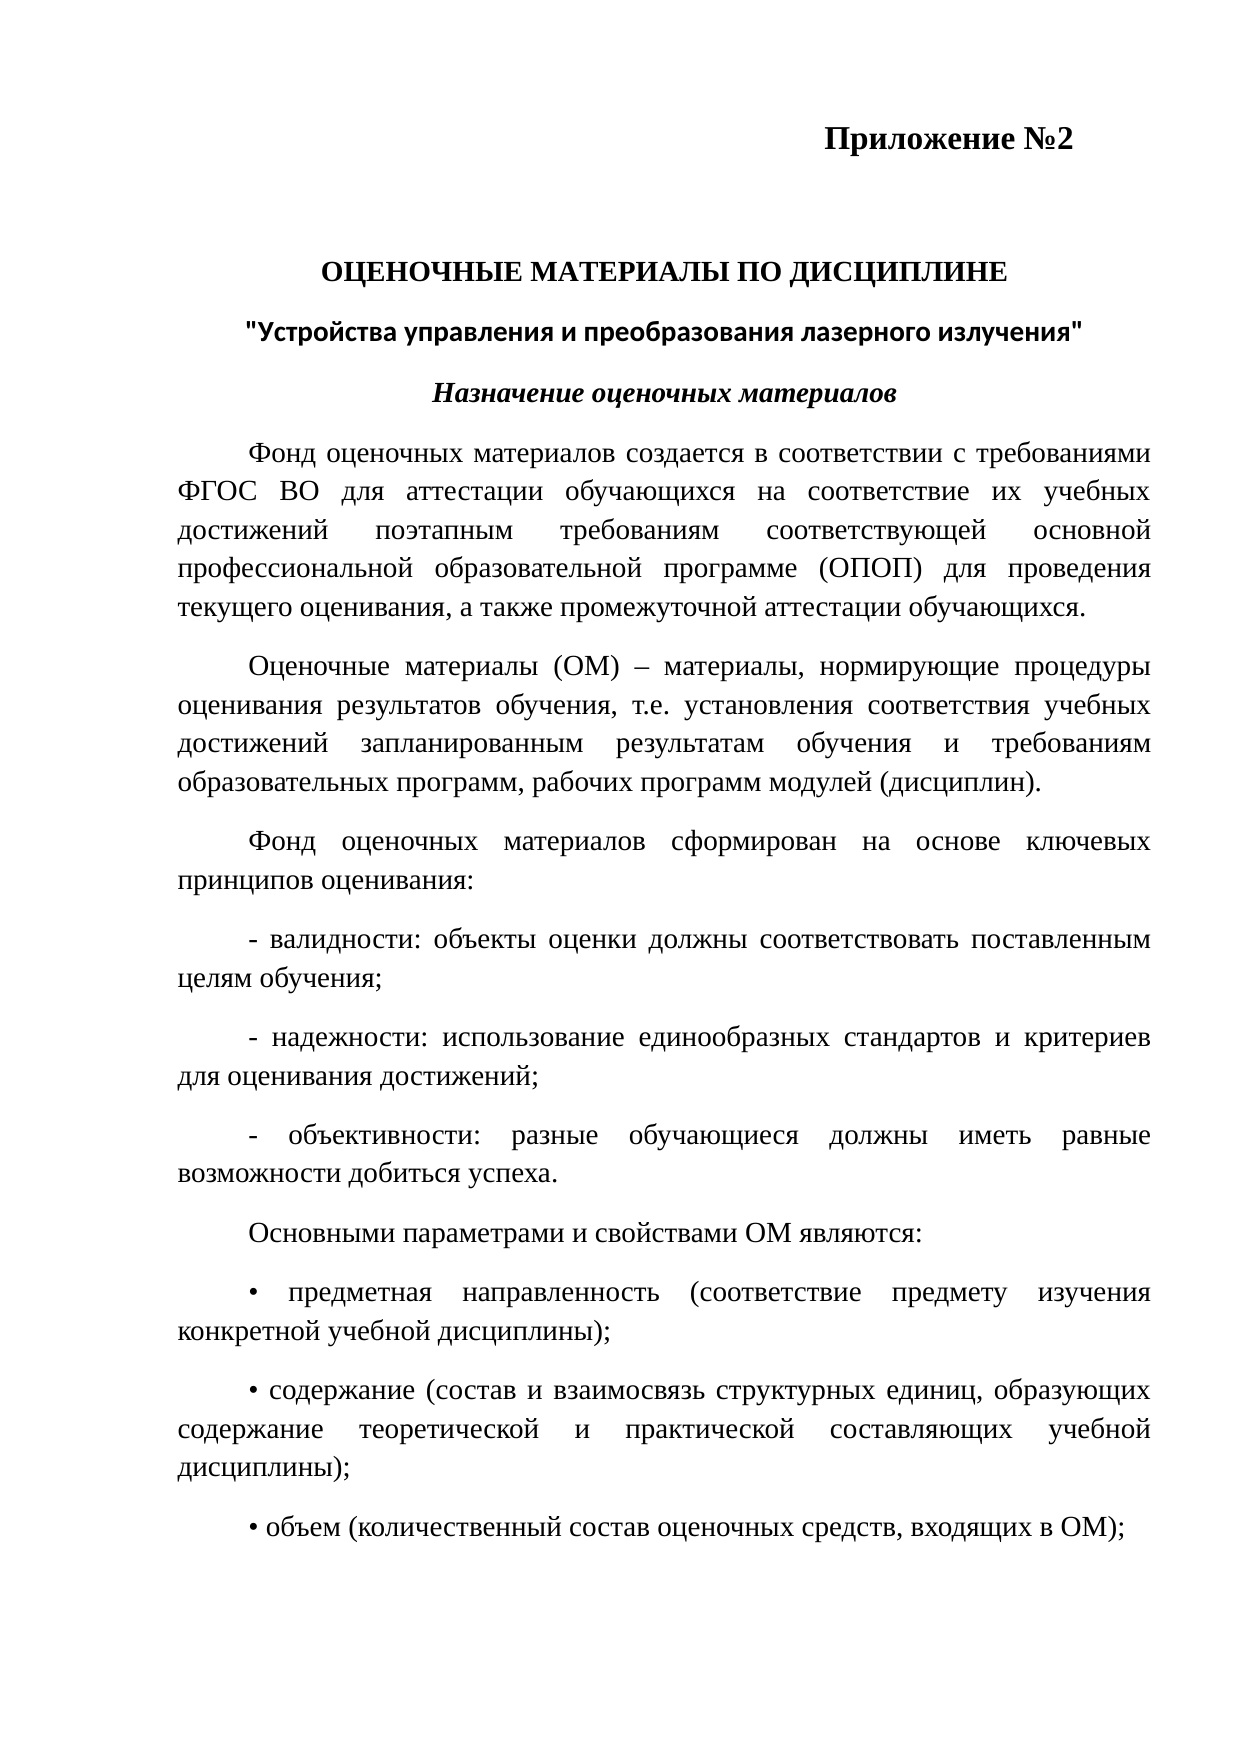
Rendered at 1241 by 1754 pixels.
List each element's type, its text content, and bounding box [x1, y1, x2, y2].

text Фонд оценочных материалов создается в соответствии с требованиями ФГОС ВО для аттестации обучающихся на соответствие их учебных достижений поэтапным требованиям соответствующей основной профессиональной образовательной программе (ОПОП) для проведения текущего оценивания, а также промежуточной аттестации обучающихся. [177, 435, 1152, 622]
text ОЦЕНОЧНЫЕ МАТЕРИАЛЫ ПО ДИСЦИПЛИНЕ [177, 254, 1152, 288]
text Назначение оценочных материалов [177, 375, 1152, 409]
text • предметная направленность (соответствие предмету изучения конкретной учебной дисциплины); [177, 1274, 1152, 1346]
text • объем (количественный состав оценочных средств, входящих в ОМ); [177, 1509, 1152, 1542]
text Оценочные материалы (ОМ) – материалы, нормирующие процедуры оценивания результатов обучения, т.е. установления соответствия учебных достижений запланированным результатам обучения и требованиям образовательных программ, рабочих программ модулей (дисциплин). [177, 648, 1152, 797]
text - надежности: использование единообразных стандартов и критериев для оценивания достижений; [177, 1019, 1152, 1091]
text - объективности: разные обучающиеся должны иметь равные возможности добиться успеха. [177, 1117, 1152, 1189]
text "Устройства управления и преобразования лазерного излучения" [177, 313, 1152, 349]
text Основными параметрами и свойствами ОМ являются: [177, 1215, 1152, 1248]
text • содержание (состав и взаимосвязь структурных единиц, образующих содержание теоретической и практической составляющих учебной дисциплины); [177, 1372, 1152, 1483]
text Приложение №2 [177, 118, 1152, 156]
text - валидности: объекты оценки должны соответствовать поставленным целям обучения; [177, 921, 1152, 993]
text Фонд оценочных материалов сформирован на основе ключевых принципов оценивания: [177, 823, 1152, 895]
